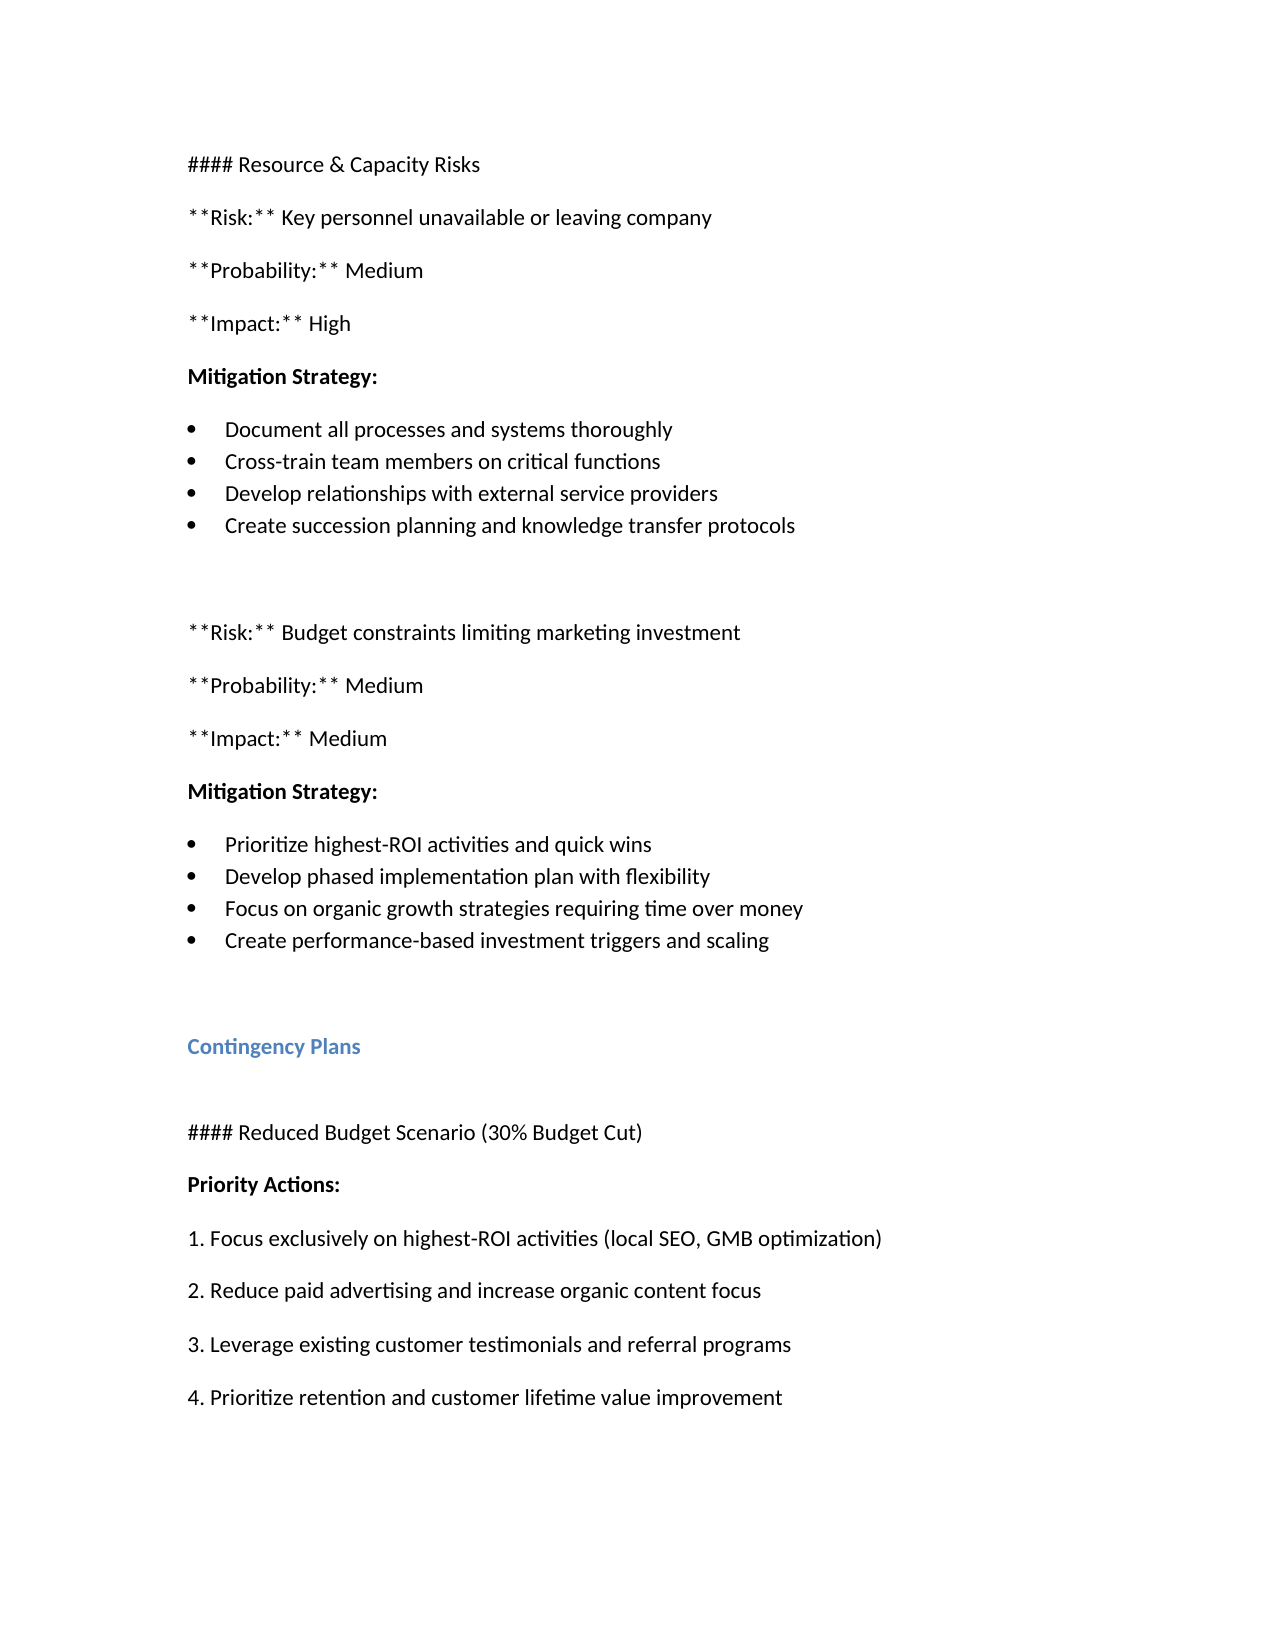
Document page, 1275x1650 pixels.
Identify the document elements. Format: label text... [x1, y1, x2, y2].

text #### Reduced Budget Scenario (30% Budget Cut) [187, 1118, 1087, 1146]
text **Probability:** Medium [187, 256, 1087, 284]
text Priority Actions: [187, 1171, 1087, 1199]
text Mitigation Strategy: [187, 362, 1087, 390]
subtitle Contingency Plans [187, 1032, 1087, 1060]
list Cross-train team members on critical functions [187, 447, 1087, 475]
list Prioritize highest-ROI activities and quick wins [187, 830, 1087, 858]
text **Impact:** High [187, 309, 1087, 337]
text Mitigation Strategy: [187, 777, 1087, 805]
text 2. Reduce paid advertising and increase organic content focus [187, 1277, 1087, 1305]
text **Risk:** Budget constraints limiting marketing investment [187, 618, 1087, 646]
text **Impact:** Medium [187, 724, 1087, 752]
text 4. Prioritize retention and customer lifetime value improvement [187, 1383, 1087, 1411]
text **Risk:** Key personnel unavailable or leaving company [187, 203, 1087, 231]
list Document all processes and systems thoroughly [187, 415, 1087, 443]
text 3. Leverage existing customer testimonials and referral programs [187, 1330, 1087, 1358]
list Create succession planning and knowledge transfer protocols [187, 512, 1087, 540]
list Focus on organic growth strategies requiring time over money [187, 894, 1087, 922]
text #### Resource & Capacity Risks [187, 150, 1087, 178]
list Develop relationships with external service providers [187, 479, 1087, 507]
text 1. Focus exclusively on highest-ROI activities (local SEO, GMB optimization) [187, 1224, 1087, 1252]
list Create performance-based investment triggers and scaling [187, 926, 1087, 954]
text **Probability:** Medium [187, 671, 1087, 699]
list Develop phased implementation plan with flexibility [187, 862, 1087, 890]
